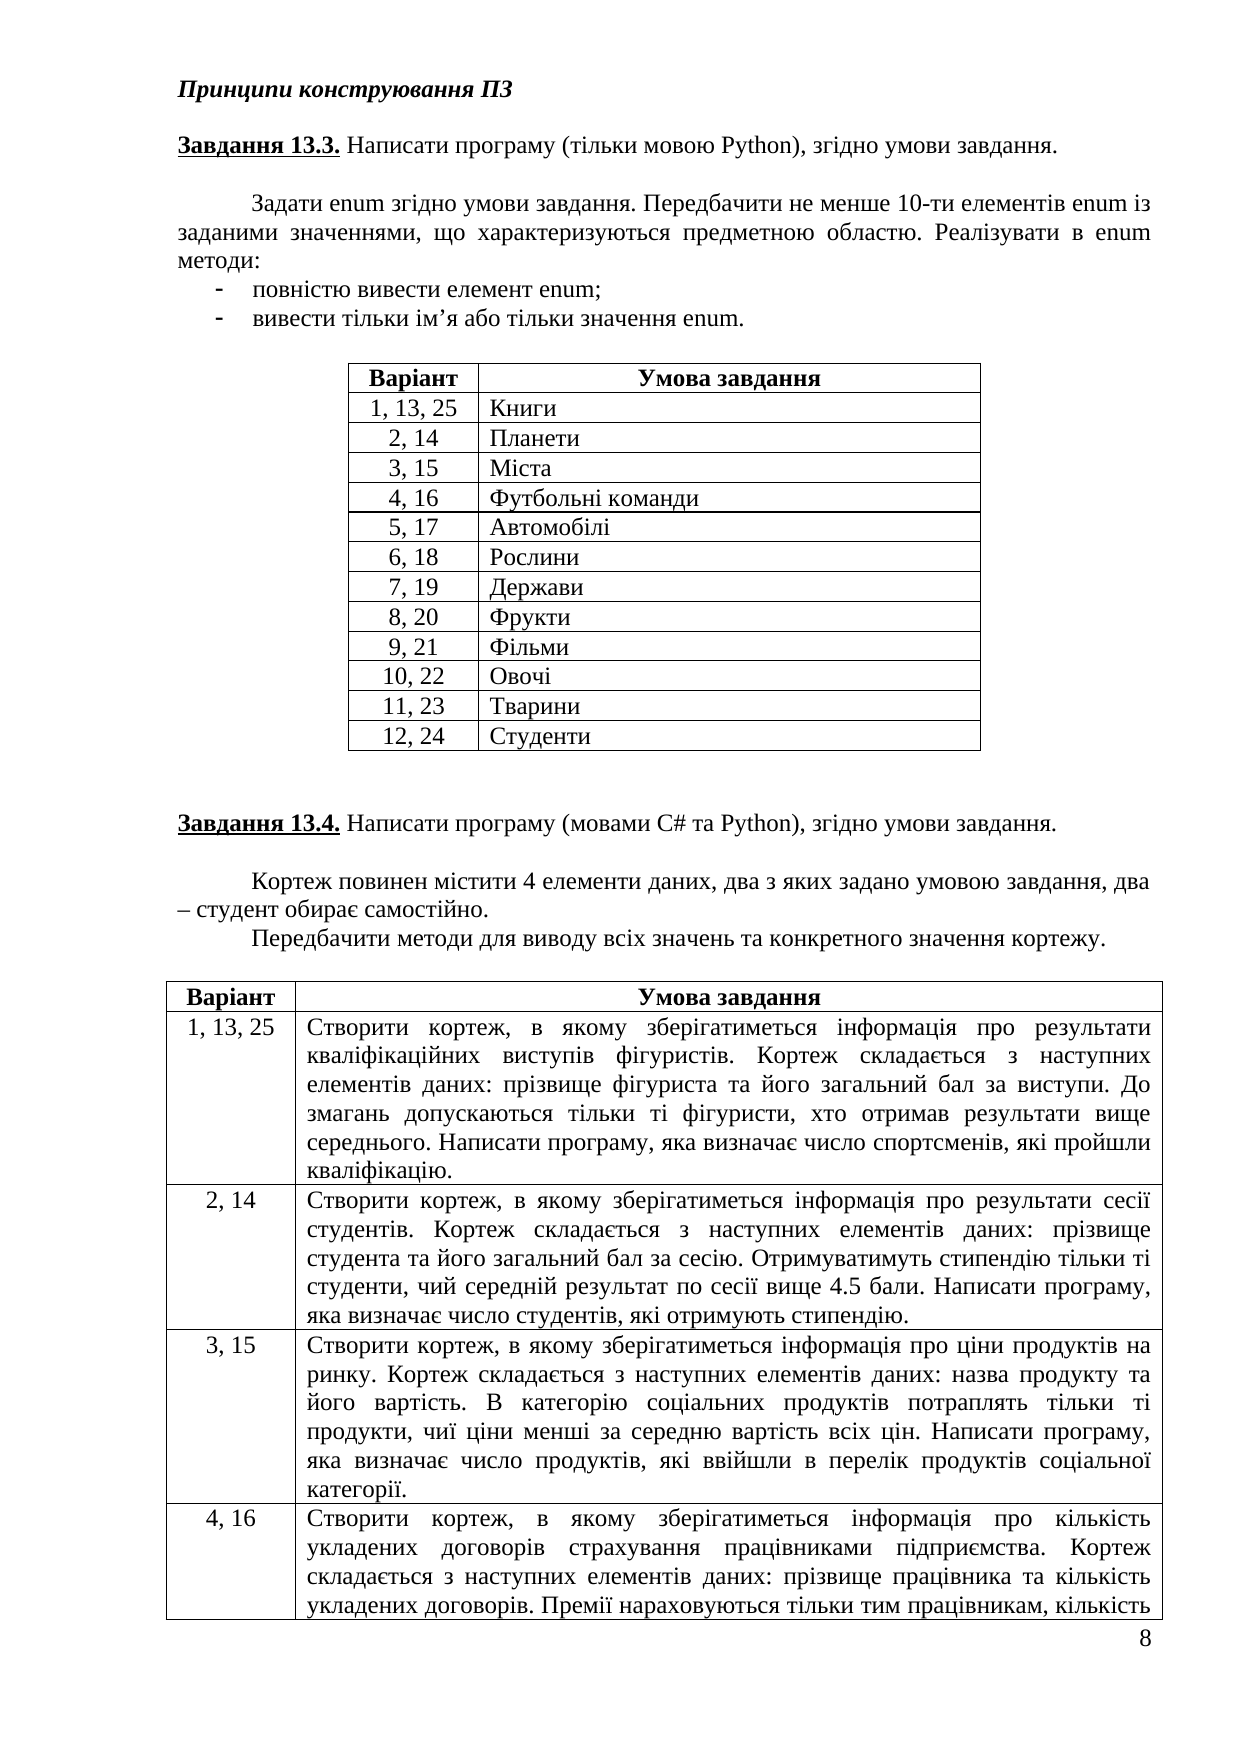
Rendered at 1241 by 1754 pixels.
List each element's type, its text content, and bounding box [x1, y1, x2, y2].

list повністю вивести елемент enum; [215, 274, 1152, 303]
table_cell Планети [479, 423, 980, 452]
table_cell Створити кортеж, в якому зберігатиметься інформація про ціни продуктів на ринку. Кортеж складається з наступних елементів даних: назва продукту та його вартість. В категорію соціальних продуктів потраплять тільки ті продукти, чиї ціни менші за середню вартість всіх цін. Написати програму, яка визначає число продуктів, які ввійшли в перелік продуктів соціальної категорії. [296, 1330, 1162, 1502]
table_cell 12, 24 [349, 721, 478, 750]
table_cell 8, 20 [349, 602, 478, 631]
table_cell Футбольні команди [479, 483, 980, 511]
table_cell 10, 22 [349, 661, 478, 690]
table_cell 1, 13, 25 [167, 1012, 295, 1184]
table_cell Фрукти [479, 602, 980, 631]
table_cell Автомобілі [479, 513, 980, 541]
table_cell 2, 14 [349, 423, 478, 452]
table_cell 3, 15 [167, 1330, 295, 1502]
table_cell Створити кортеж, в якому зберігатиметься інформація про результати кваліфікаційних виступів фігуристів. Кортеж складається з наступних елементів даних: прізвище фігуриста та його загальний бал за виступи. До змагань допускаються тільки ті фігуристи, хто отримав результати вище середнього. Написати програму, яка визначає число спортсменів, які пройшли кваліфікацію. [296, 1012, 1162, 1184]
table_cell Студенти [479, 721, 980, 750]
table_cell Міста [479, 453, 980, 482]
table_cell 2, 14 [167, 1185, 295, 1329]
text Передбачити методи для виводу всіх значень та конкретного значення кортежу. [177, 923, 1152, 952]
table_cell Тварини [479, 691, 980, 720]
table_cell 7, 19 [349, 572, 478, 601]
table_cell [296, 1504, 1162, 1618]
table_header Умова завдання [296, 982, 1162, 1011]
table_cell 4, 16 [349, 483, 478, 511]
table_cell 6, 18 [349, 542, 478, 571]
table_cell 3, 15 [349, 453, 478, 482]
list вивести тільки ім’я або тільки значення enum. [215, 303, 1152, 332]
table_cell Держави [479, 572, 980, 601]
table_cell Фільми [479, 632, 980, 660]
text Задати enum згідно умови завдання. Передбачити не менше 10-ти елементів enum із заданими значеннями, що характеризуються предметною областю. Реалізувати в enum методи: [177, 188, 1152, 274]
text Кортеж повинен містити 4 елементи даних, два з яких задано умовою завдання, два – студент обирає самостійно. [177, 866, 1152, 923]
table_cell Рослини [479, 542, 980, 571]
table_header Умова завдання [479, 364, 980, 392]
table_cell 9, 21 [349, 632, 478, 660]
table_cell Книги [479, 393, 980, 422]
table_cell 4, 16 [167, 1504, 295, 1618]
text Завдання 13.3. Написати програму (тільки мовою Python), згідно умови завдання. [177, 131, 1152, 159]
table_header Варіант [349, 364, 478, 392]
table_cell Створити кортеж, в якому зберігатиметься інформація про результати сесії студентів. Кортеж складається з наступних елементів даних: прізвище студента та його загальний бал за сесію. Отримуватимуть стипендію тільки ті студенти, чий середній результат по сесії вище 4.5 бали. Написати програму, яка визначає число студентів, які отримують стипендію. [296, 1185, 1162, 1329]
table_cell 1, 13, 25 [349, 393, 478, 422]
text Завдання 13.4. Написати програму (мовами C# та Python), згідно умови завдання. [177, 808, 1152, 837]
table_cell 11, 23 [349, 691, 478, 720]
table_header Варіант [167, 982, 295, 1011]
table_cell Овочі [479, 661, 980, 690]
table_cell 5, 17 [349, 513, 478, 541]
